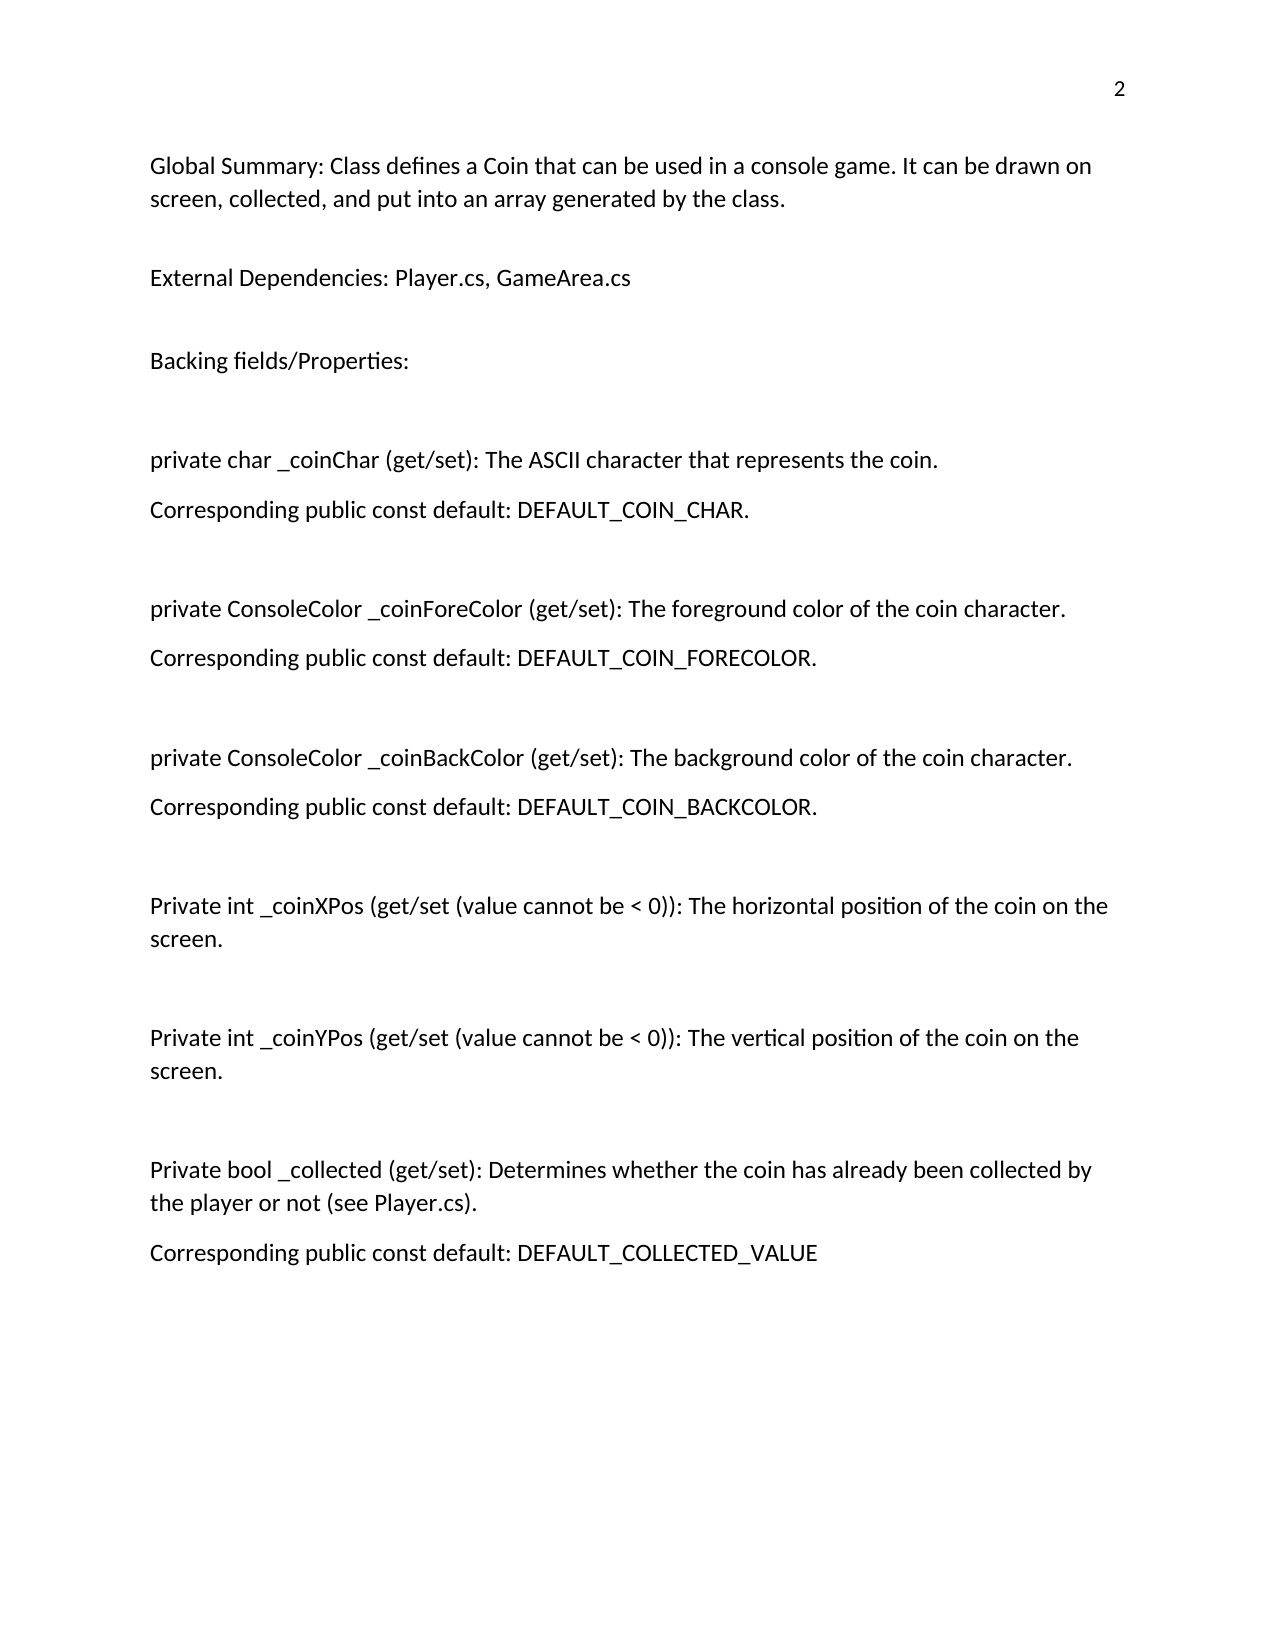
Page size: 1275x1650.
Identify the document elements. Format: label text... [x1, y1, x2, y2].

text Backing fields/Properties: [150, 312, 1125, 376]
text External Dependencies: Player.cs, GameArea.cs [150, 262, 1125, 293]
text Corresponding public const default: DEFAULT_COLLECTED_VALUE [150, 1237, 1125, 1268]
text private char _coinChar (get/set): The ASCII character that represents the coin. [150, 444, 1125, 475]
text Private int _coinYPos (get/set (value cannot be < 0)): The vertical position of the coin on the screen. [150, 1022, 1125, 1086]
text private ConsoleColor _coinForeColor (get/set): The foreground color of the coin character. [150, 593, 1125, 623]
text Corresponding public const default: DEFAULT_COIN_FORECOLOR. [150, 642, 1125, 673]
text private ConsoleColor _coinBackColor (get/set): The background color of the coin character. [150, 742, 1125, 772]
text Corresponding public const default: DEFAULT_COIN_CHAR. [150, 494, 1125, 524]
text Global Summary: Class defines a Coin that can be used in a console game. It can be drawn on screen, collected, and put into an array generated by the class. [150, 150, 1125, 244]
text Private bool _collected (get/set): Determines whether the coin has already been collected by the player or not (see Player.cs). [150, 1154, 1125, 1218]
text Private int _coinXPos (get/set (value cannot be < 0)): The horizontal position of the coin on the screen. [150, 890, 1125, 954]
text Corresponding public const default: DEFAULT_COIN_BACKCOLOR. [150, 791, 1125, 822]
